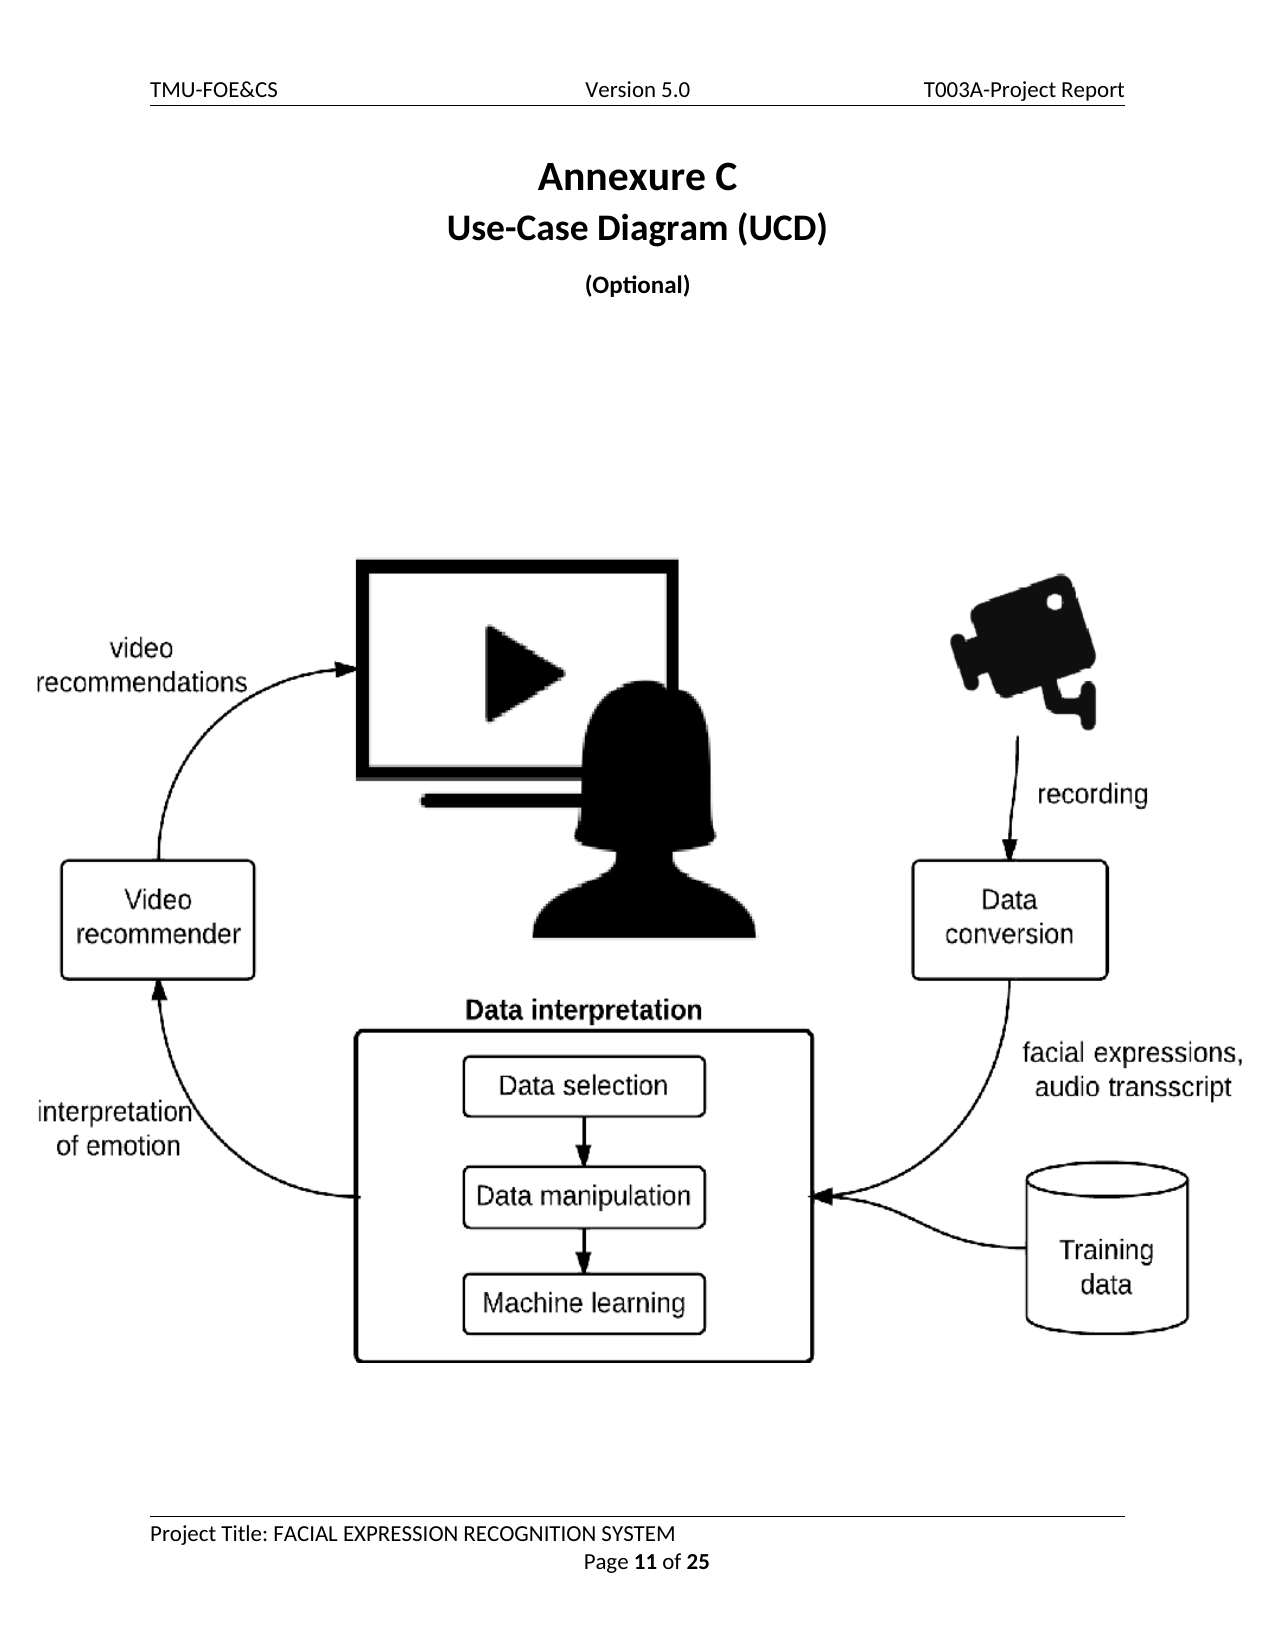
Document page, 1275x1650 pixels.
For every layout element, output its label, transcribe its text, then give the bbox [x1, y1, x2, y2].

text Annexure C [150, 150, 1125, 201]
text (Optional) [150, 269, 1125, 299]
picture [37, 556, 1242, 1363]
text Use-Case Diagram (UCD) [150, 204, 1125, 250]
